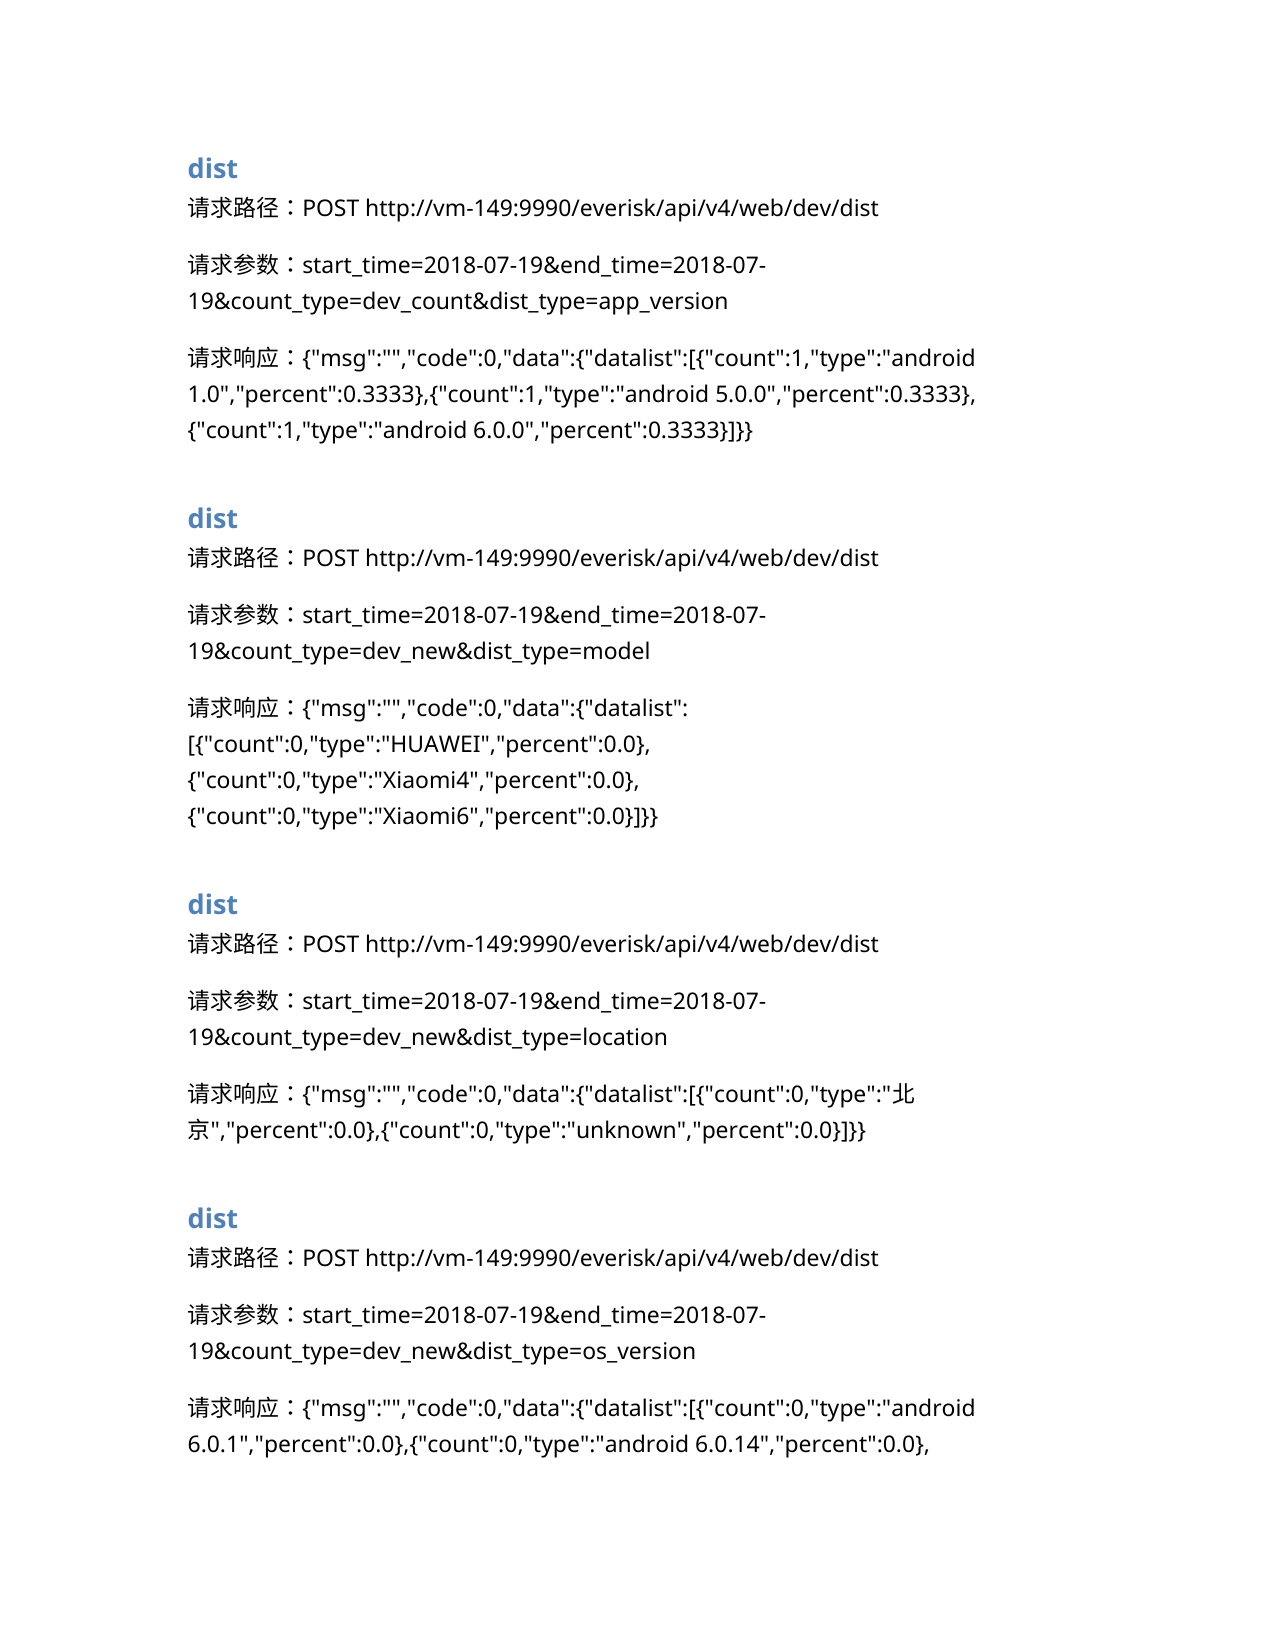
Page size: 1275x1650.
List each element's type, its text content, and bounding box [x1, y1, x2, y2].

text 请求参数：start_time=2018-07-19&end_time=2018-07-19&count_type=dev_new&dist_type=location [187, 985, 1087, 1052]
text 请求路径：POST http://vm-149:9990/everisk/api/v4/web/dev/dist [187, 1242, 1087, 1273]
text 请求路径：POST http://vm-149:9990/everisk/api/v4/web/dev/dist [187, 928, 1087, 959]
subtitle dist [187, 1200, 1087, 1237]
text 请求路径：POST http://vm-149:9990/everisk/api/v4/web/dev/dist [187, 542, 1087, 573]
text 请求参数：start_time=2018-07-19&end_time=2018-07-19&count_type=dev_new&dist_type=os_version [187, 1299, 1087, 1366]
subtitle dist [187, 500, 1087, 537]
text 请求参数：start_time=2018-07-19&end_time=2018-07-19&count_type=dev_count&dist_type=app_version [187, 249, 1087, 316]
text 请求响应：{"msg":"","code":0,"data":{"datalist":[{"count":0,"type":"北京","percent":0.0},{"count":0,"type":"unknown","percent":0.0}]}} [187, 1078, 1087, 1175]
subtitle dist [187, 150, 1087, 187]
text 请求响应：{"msg":"","code":0,"data":{"datalist":[{"count":1,"type":"android 1.0","percent":0.3333},{"count":1,"type":"android 5.0.0","percent":0.3333},{"count":1,"type":"android 6.0.0","percent":0.3333}]}} [187, 342, 1087, 475]
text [187, 1392, 1087, 1459]
text 请求响应：{"msg":"","code":0,"data":{"datalist":[{"count":0,"type":"HUAWEI","percent":0.0},{"count":0,"type":"Xiaomi4","percent":0.0},{"count":0,"type":"Xiaomi6","percent":0.0}]}} [187, 692, 1087, 861]
text 请求路径：POST http://vm-149:9990/everisk/api/v4/web/dev/dist [187, 192, 1087, 224]
subtitle dist [187, 886, 1087, 923]
text 请求参数：start_time=2018-07-19&end_time=2018-07-19&count_type=dev_new&dist_type=model [187, 599, 1087, 666]
